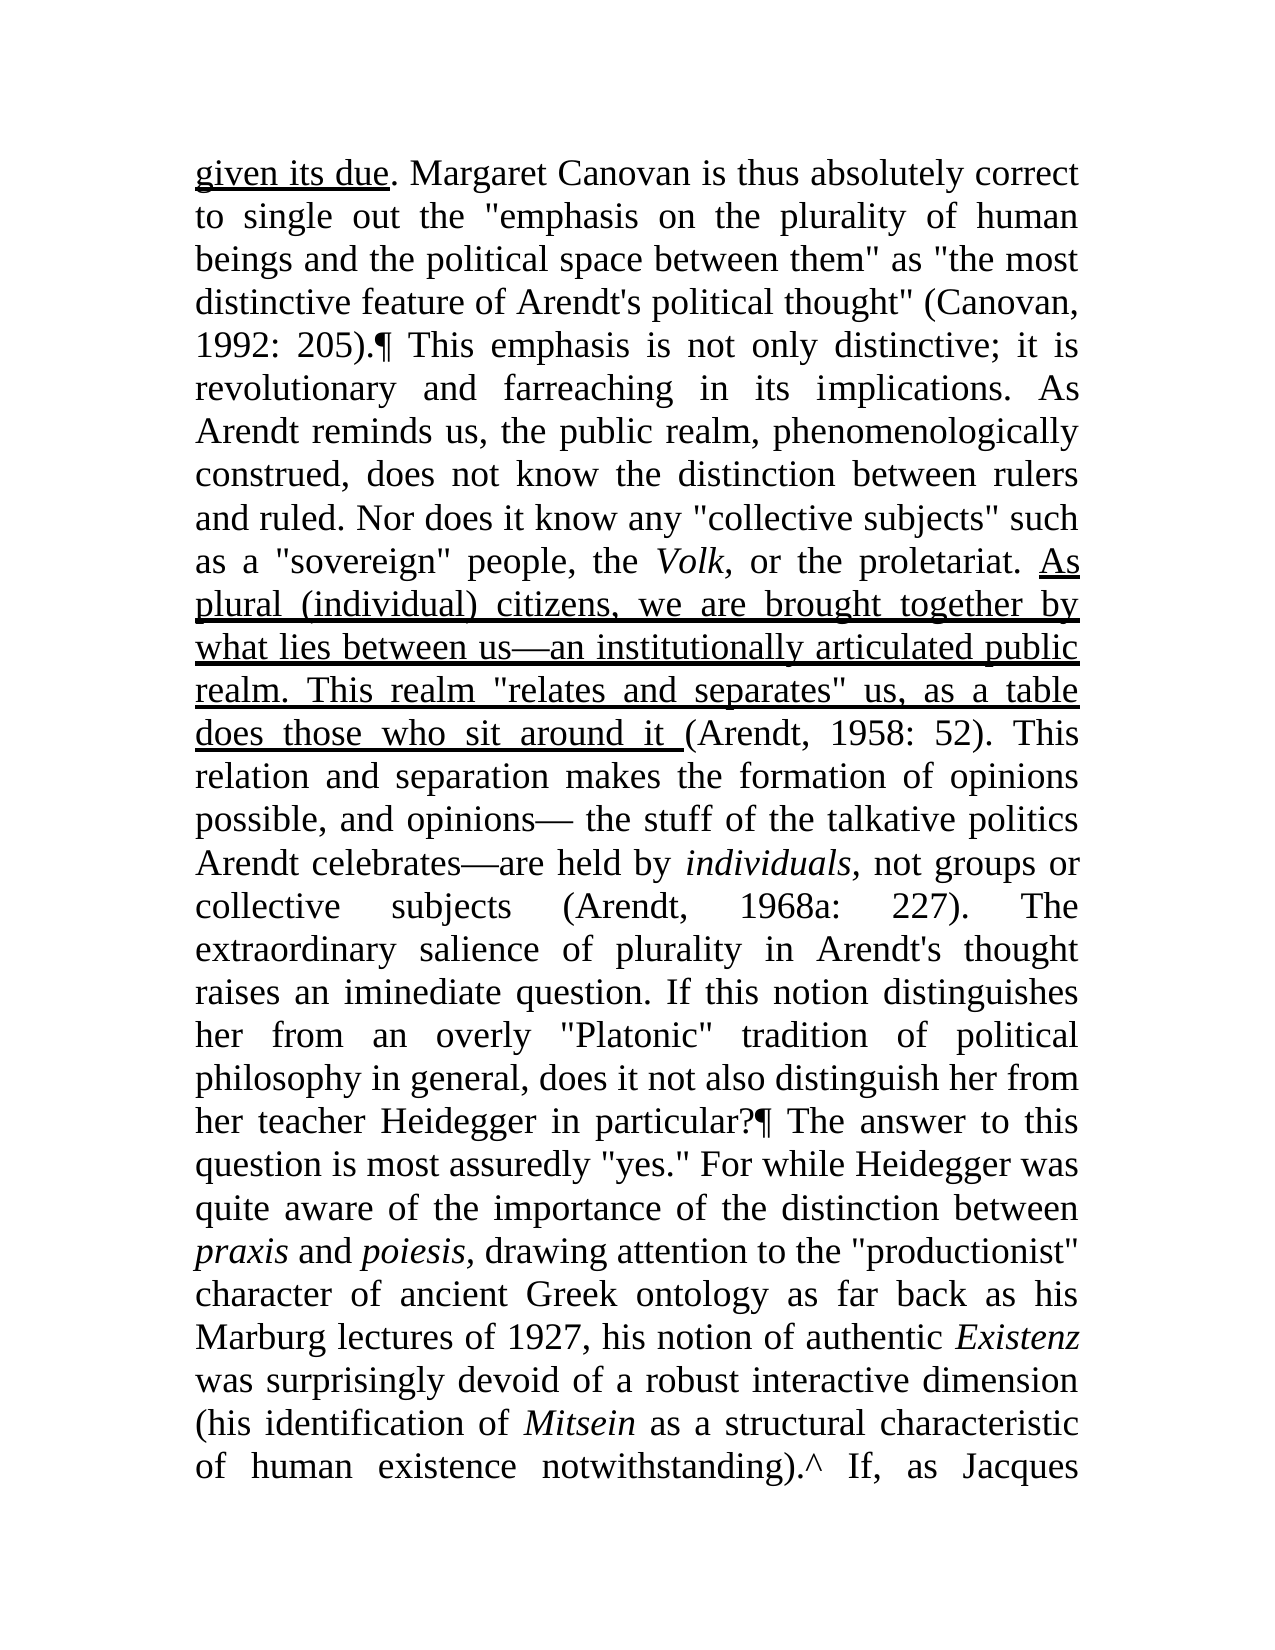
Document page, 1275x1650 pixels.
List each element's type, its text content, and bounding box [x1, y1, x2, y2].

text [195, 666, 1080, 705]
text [195, 709, 1080, 1487]
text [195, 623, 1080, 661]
